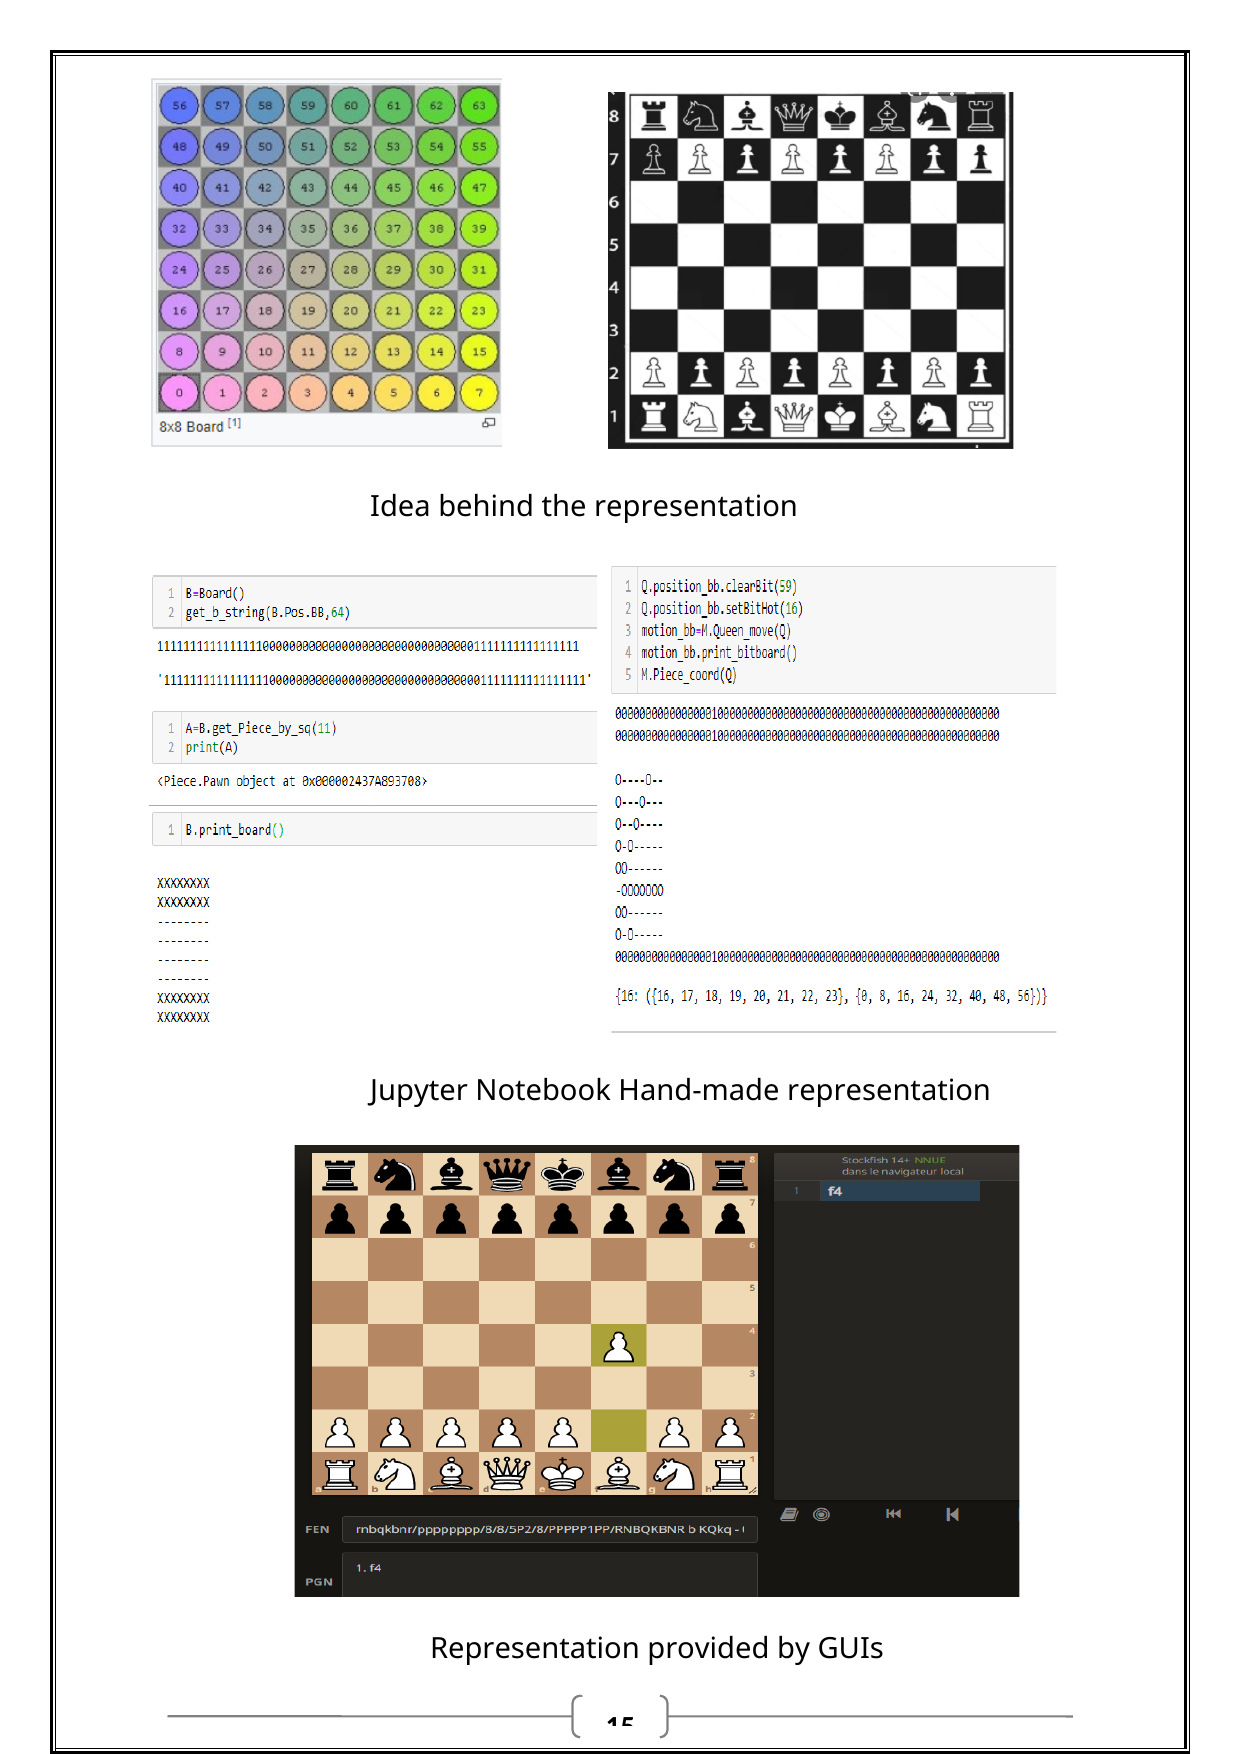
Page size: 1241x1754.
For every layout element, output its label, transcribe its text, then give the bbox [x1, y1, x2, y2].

picture [294, 1145, 1020, 1597]
text Jupyter Notebook Hand-made representation [75, 1069, 1165, 1108]
picture [148, 568, 598, 1033]
picture [608, 92, 1014, 449]
text Idea behind the representation [75, 485, 1165, 525]
picture [148, 75, 502, 449]
text Representation provided by GUIs [75, 1627, 1165, 1667]
picture [604, 561, 1057, 1033]
